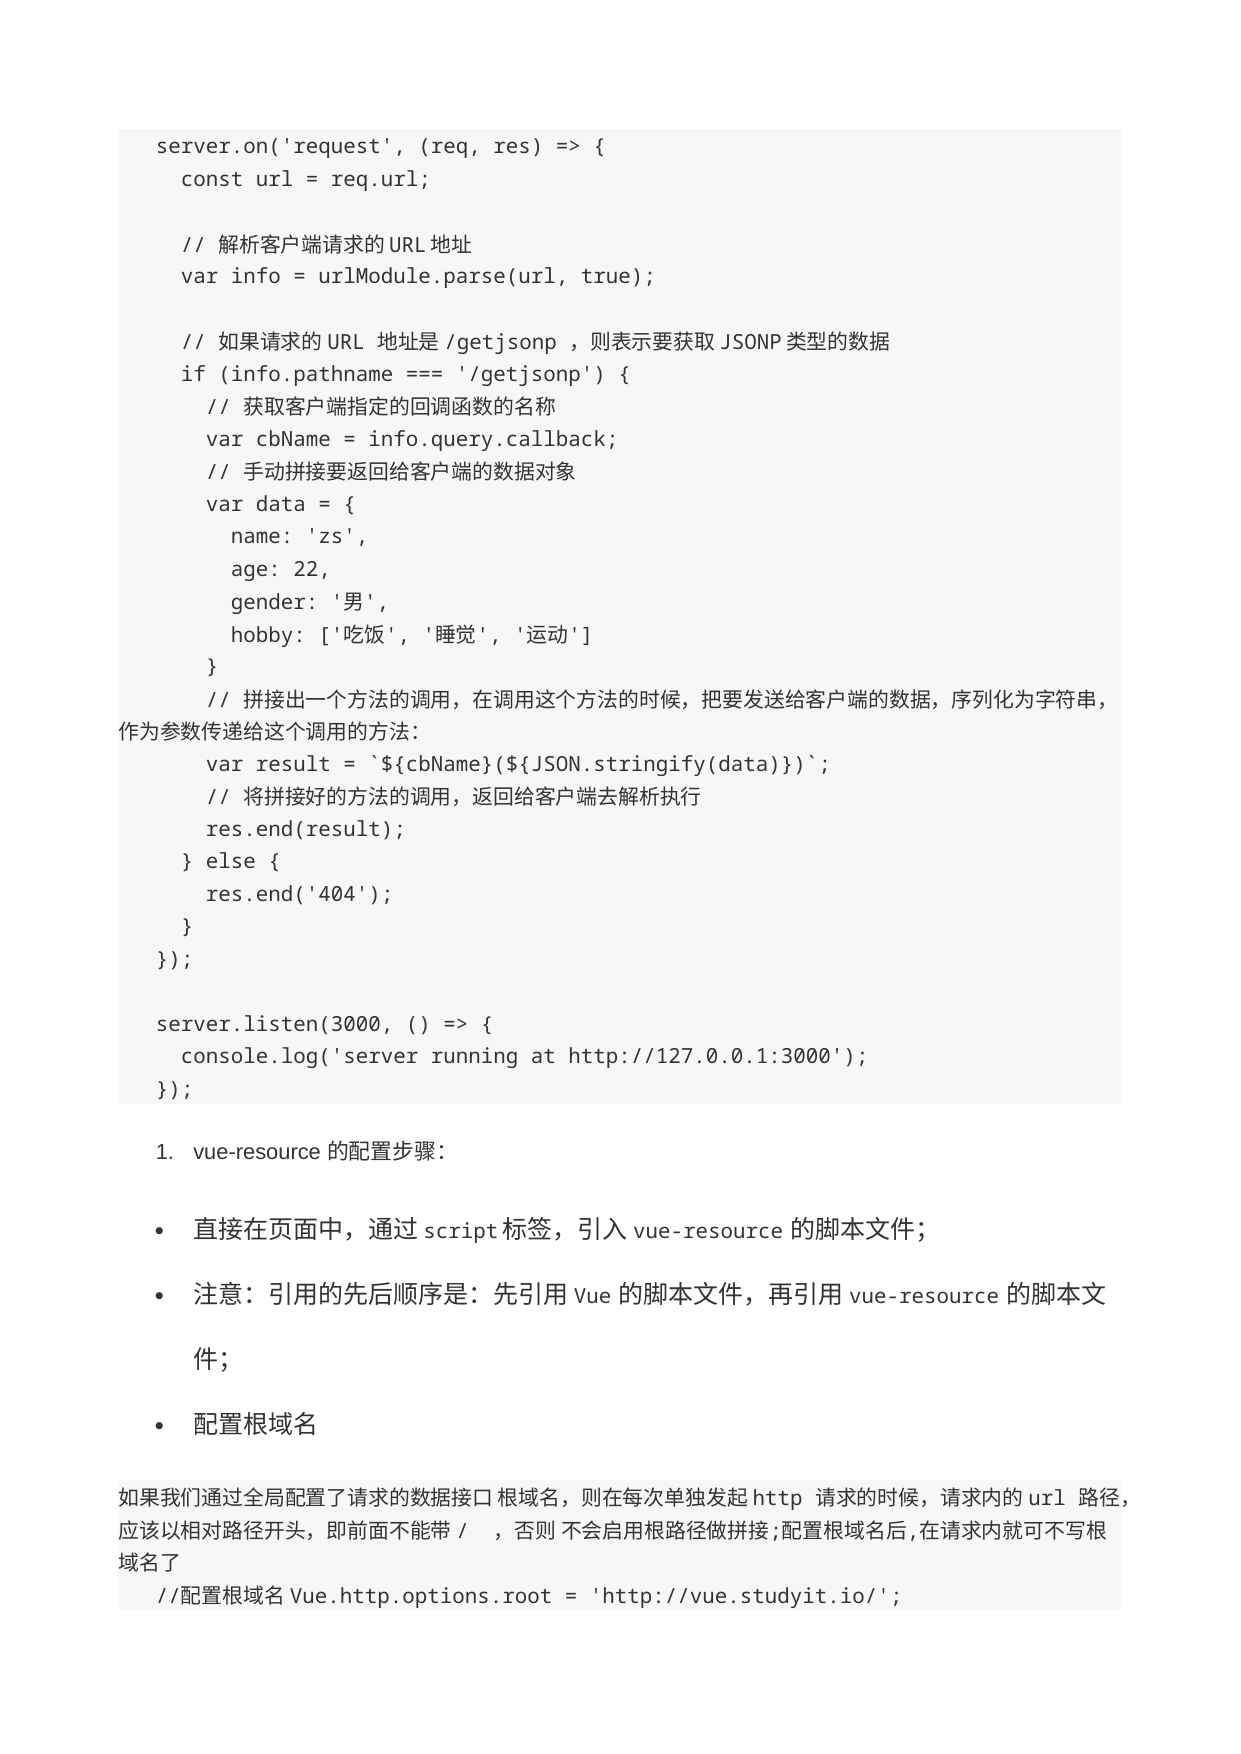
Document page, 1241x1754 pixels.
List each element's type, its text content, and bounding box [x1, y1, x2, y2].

text // 获取客户端指定的回调函数的名称 [118, 389, 1122, 422]
text console.log('server running at http://127.0.0.1:3000'); [118, 1039, 1122, 1072]
text if (info.pathname === '/getjsonp') { [118, 357, 1122, 389]
text 如果我们通过全局配置了请求的数据接口 根域名，则在每次单独发起 http 请求的时候，请求内的 url 路径，应该以相对路径开头，即前面不能带 / ，否则 不会启用根路径做拼接;配置根域名后,在请求内就可不写根域名了 [118, 1480, 1122, 1578]
text var data = { [118, 487, 1122, 519]
text //配置根域名 Vue.http.options.root = 'http://vue.studyit.io/'; [118, 1578, 1122, 1610]
text res.end(result); [118, 812, 1122, 844]
text res.end('404'); [118, 877, 1122, 909]
text }); [118, 1072, 1122, 1104]
list 注意：引用的先后顺序是：先引用 Vue 的脚本文件，再引用 vue-resource 的脚本文件； [156, 1260, 1122, 1390]
text } [118, 909, 1122, 942]
text // 将拼接好的方法的调用，返回给客户端去解析执行 [118, 779, 1122, 812]
text } else { [118, 844, 1122, 877]
text var info = urlModule.parse(url, true); [118, 259, 1122, 292]
list 配置根域名 [156, 1390, 1122, 1455]
text age: 22, [118, 552, 1122, 584]
text gender: '男', [118, 584, 1122, 617]
text var result = `${cbName}(${JSON.stringify(data)})`; [118, 747, 1122, 779]
text // 手动拼接要返回给客户端的数据对象 [118, 454, 1122, 487]
text var cbName = info.query.callback; [118, 422, 1122, 454]
text // 拼接出一个方法的调用，在调用这个方法的时候，把要发送给客户端的数据，序列化为字符串，作为参数传递给这个调用的方法： [118, 682, 1122, 747]
text // 解析客户端请求的URL地址 [118, 227, 1122, 259]
text server.listen(3000, () => { [118, 1007, 1122, 1039]
text // 如果请求的 URL 地址是 /getjsonp ，则表示要获取JSONP类型的数据 [118, 324, 1122, 357]
text }); [118, 942, 1122, 974]
list 直接在页面中，通过script标签，引入 vue-resource 的脚本文件； [156, 1195, 1122, 1260]
text } [118, 649, 1122, 682]
list vue-resource 的配置步骤： [156, 1134, 1122, 1166]
text name: 'zs', [118, 519, 1122, 552]
text server.on('request', (req, res) => { [118, 129, 1122, 162]
text const url = req.url; [118, 162, 1122, 194]
text hobby: ['吃饭', '睡觉', '运动'] [118, 617, 1122, 649]
